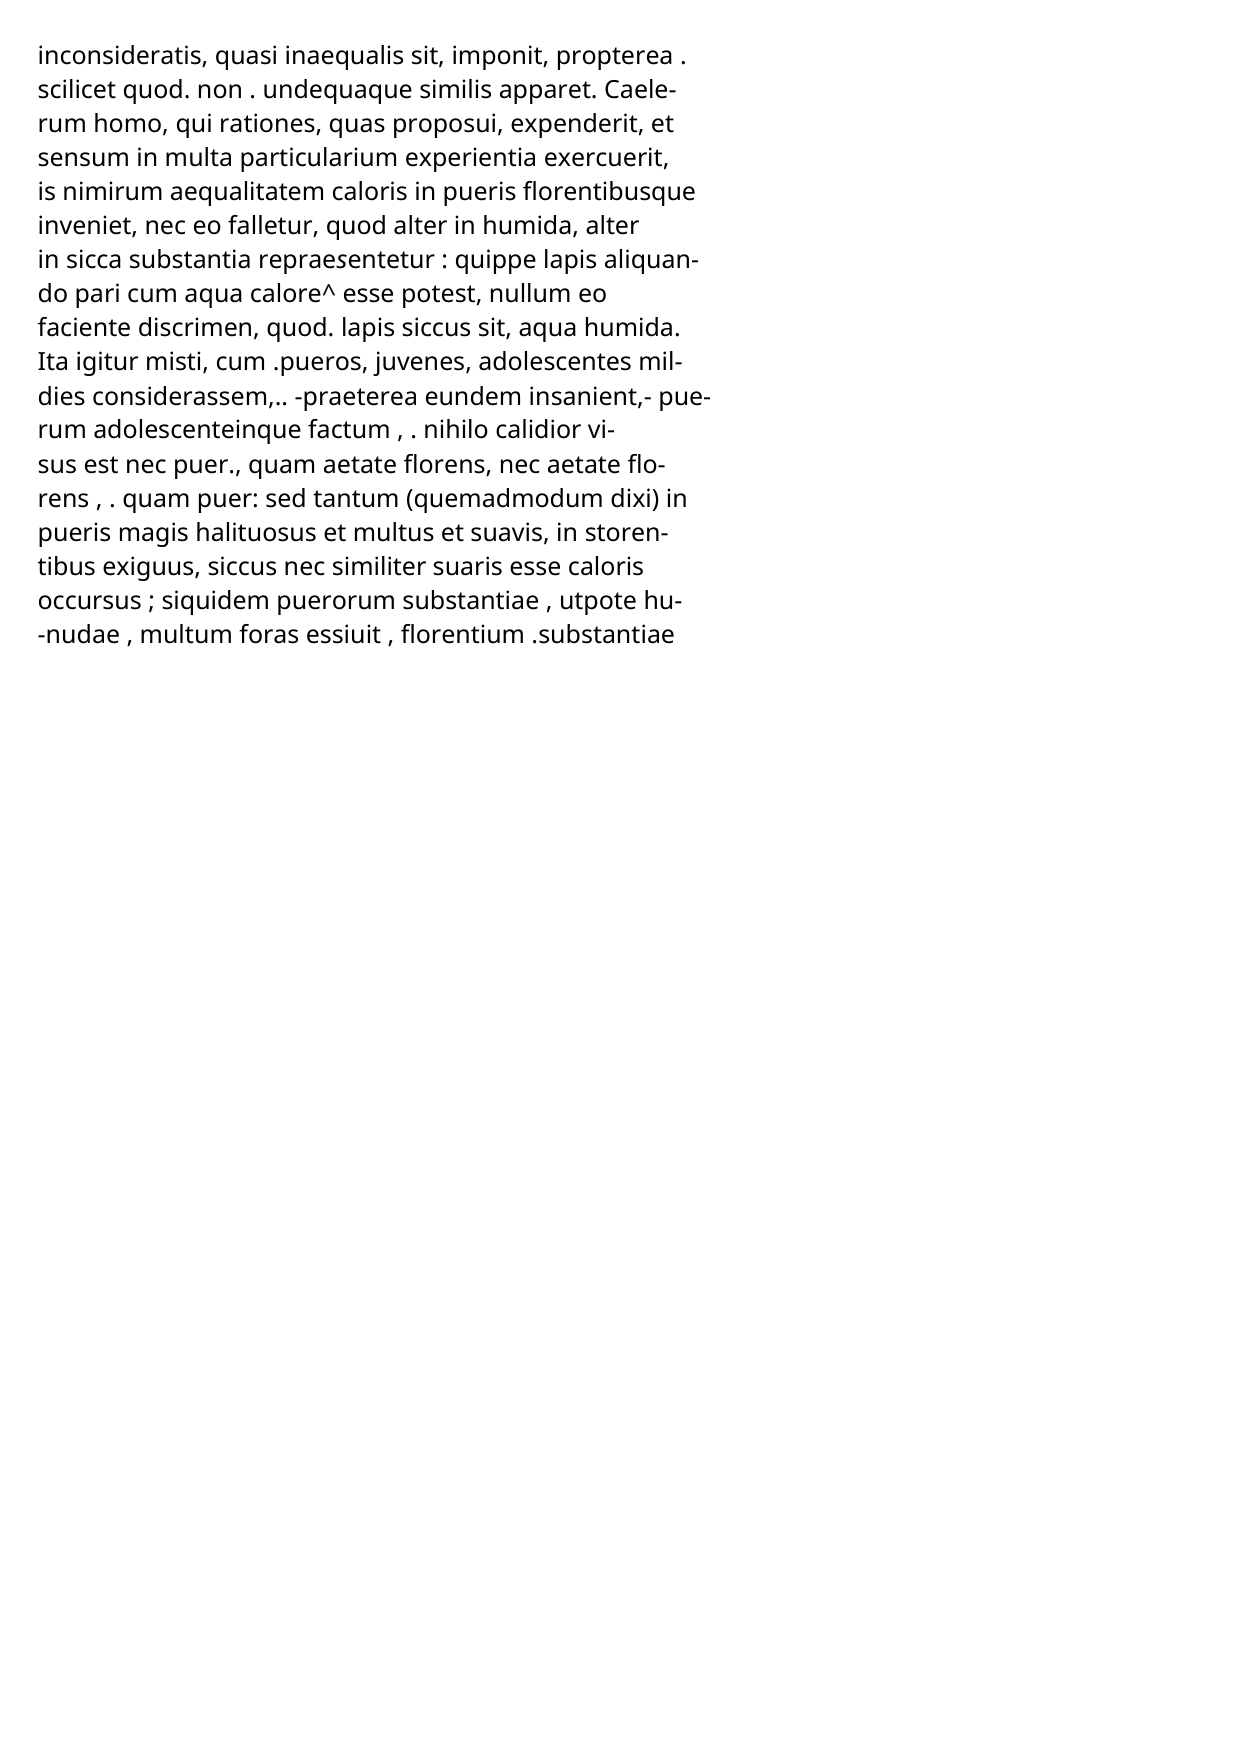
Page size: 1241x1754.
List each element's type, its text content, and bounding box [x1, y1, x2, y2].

text inconsideratis, quasi inaequalis sit, imponit, propterea . scilicet quod. non . undequaque similis apparet. Caele- rum homo, qui rationes, quas proposui, expenderit, et sensum in multa particularium experientia exercuerit, is nimirum aequalitatem caloris in pueris florentibusque inveniet, nec eo falletur, quod alter in humida, alter in sicca substantia repraesentetur : quippe lapis aliquan- do pari cum aqua calore^ esse potest, nullum eo faciente discrimen, quod. lapis siccus sit, aqua humida. Ita igitur misti, cum .pueros, juvenes, adolescentes mil- dies considerassem,.. -praeterea eundem insanient,- pue- rum adolescenteinque factum , . nihilo calidior vi- sus est nec puer., quam aetate florens, nec aetate flo- rens , . quam puer: sed tantum (quemadmodum dixi) in pueris magis halituosus et multus et suavis, in storen- tibus exiguus, siccus nec similiter suaris esse caloris occursus ; siquidem puerorum substantiae , utpote hu- -nudae , multum foras essiuit , florentium .substantiae [37, 37, 1203, 651]
